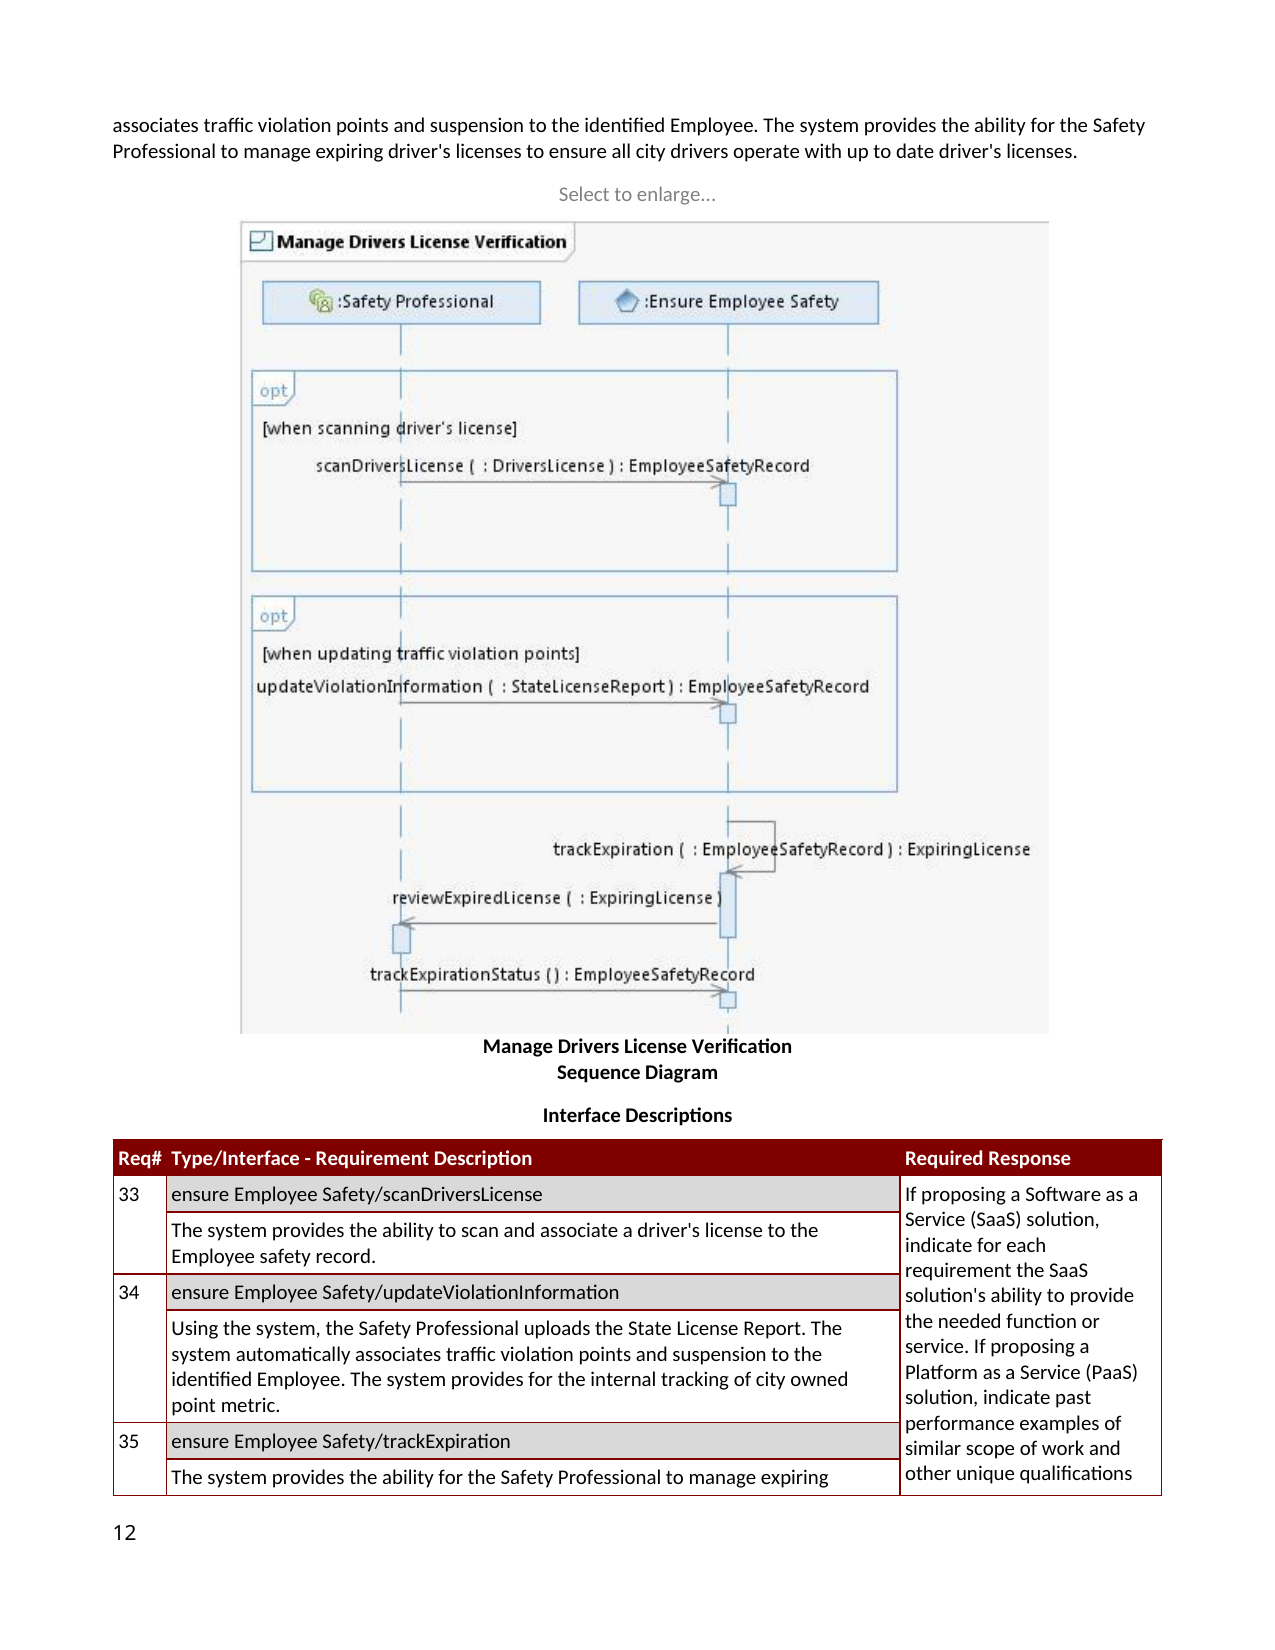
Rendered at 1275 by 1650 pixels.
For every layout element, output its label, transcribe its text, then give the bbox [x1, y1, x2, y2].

table_cell The system provides the ability to scan and associate a driver's license to the Employee safety record. [167, 1213, 899, 1273]
table_cell ensure Employee Safety/trackExpiration [167, 1423, 899, 1458]
table_cell 33 [114, 1176, 166, 1273]
table_cell ensure Employee Safety/updateViolationInformation [167, 1275, 899, 1309]
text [112, 112, 1162, 163]
text Interface Descriptions [112, 1103, 1162, 1128]
table_cell If proposing a Software as a Service (SaaS) solution, indicate for each requirement the SaaS solution's ability to provide the needed function or service. If proposing a Platform as a Service (PaaS) solution, indicate past performance examples of similar scope of work and other unique qualifications useful to a successful solution. [901, 1176, 1161, 1494]
table_cell 34 [114, 1275, 166, 1422]
table_cell Using the system, the Safety Professional uploads the State License Report. The system automatically associates traffic violation points and suspension to the identified Employee. The system provides for the internal tracking of city owned point metric. [167, 1311, 899, 1422]
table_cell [167, 1460, 899, 1494]
picture [225, 207, 1050, 1034]
table_header Req# [114, 1140, 166, 1175]
table_header Required Response [901, 1140, 1161, 1175]
table_header Select to enlarge... Manage Drivers License Verification Sequence Diagram [217, 174, 1058, 1092]
table_cell 35 [114, 1423, 166, 1494]
table_cell ensure Employee Safety/scanDriversLicense [167, 1176, 899, 1211]
table_header Type/Interface - Requirement Description [167, 1140, 899, 1175]
